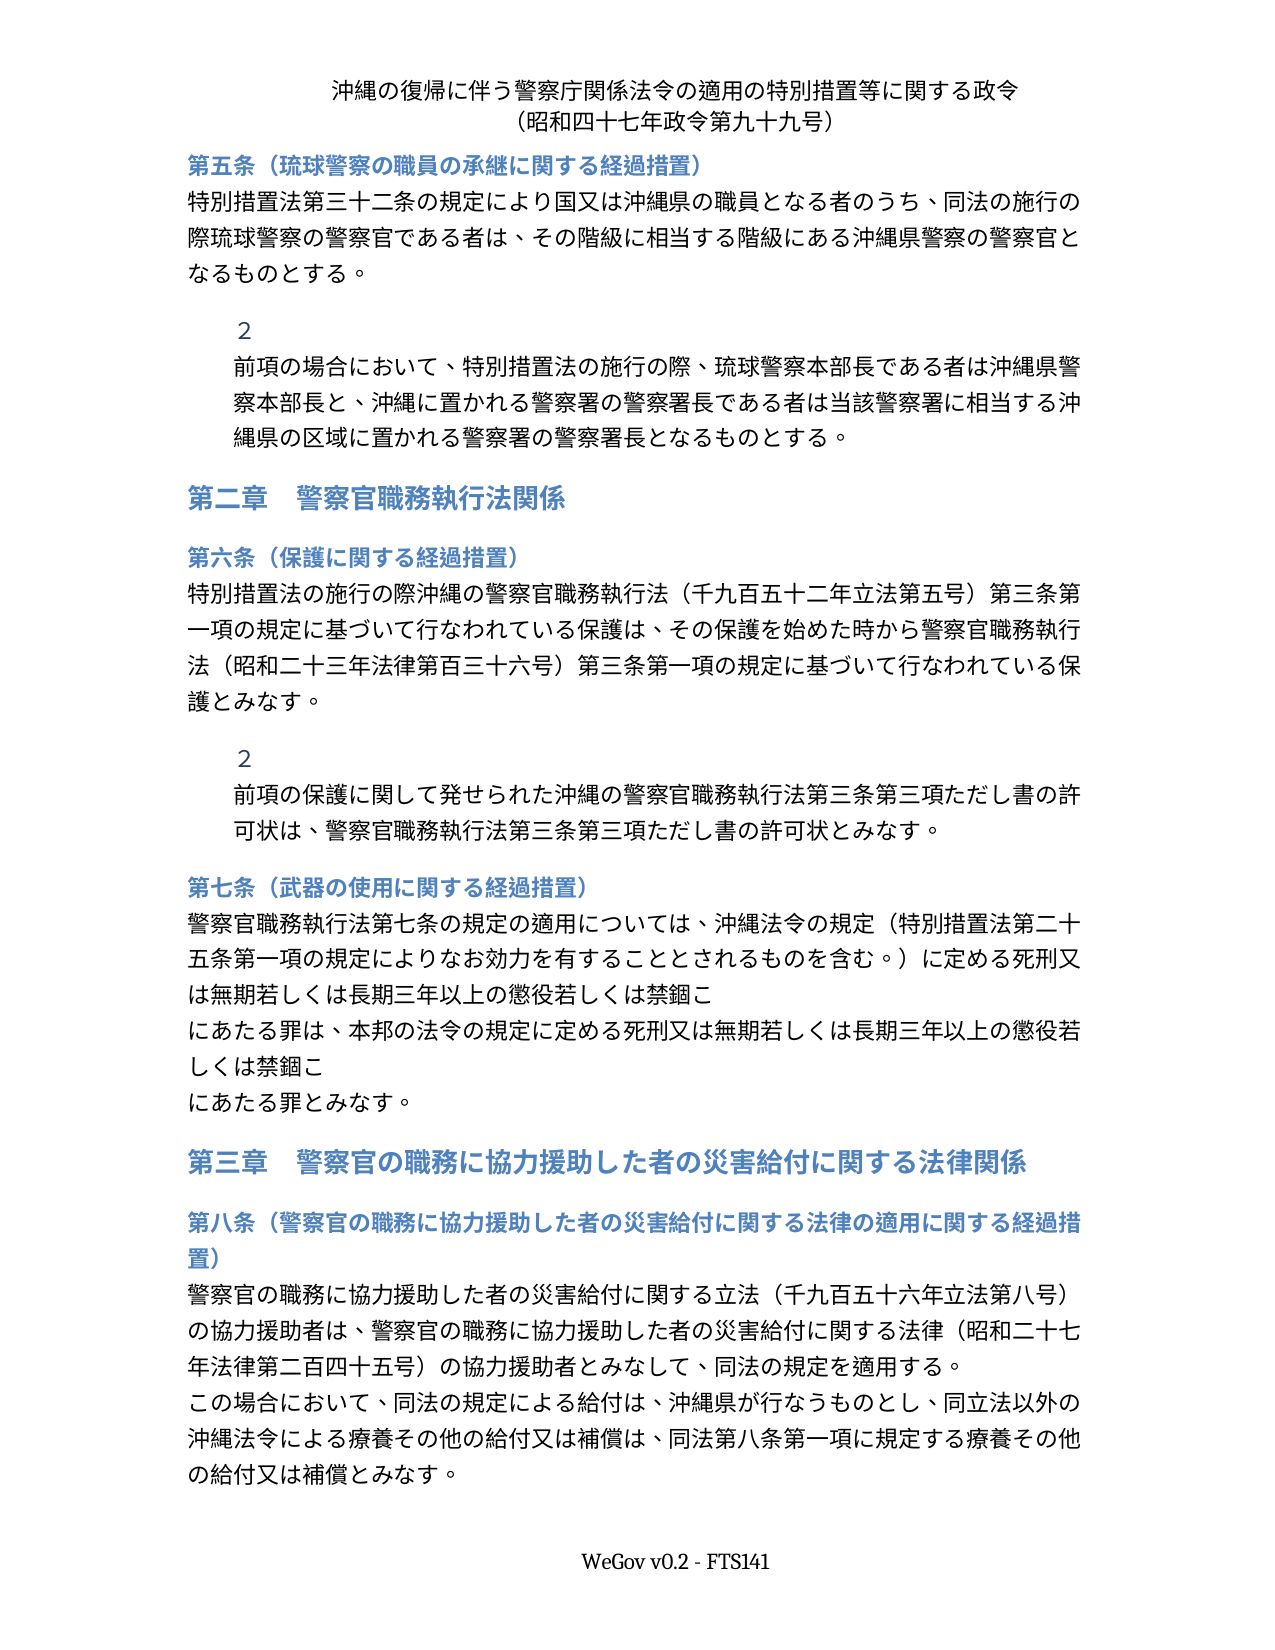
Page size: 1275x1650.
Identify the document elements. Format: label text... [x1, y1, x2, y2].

text 警察官の職務に協力援助した者の災害給付に関する立法（千九百五十六年立法第八号）の協力援助者は、警察官の職務に協力援助した者の災害給付に関する法律（昭和二十七年法律第二百四十五号）の協力援助者とみなして、同法の規定を適用する。 この場合において、同法の規定による給付は、沖縄県が行なうものとし、同立法以外の沖縄法令による療養その他の給付又は補償は、同法第八条第一項に規定する療養その他の給付又は補償とみなす。 [187, 1279, 1087, 1490]
subtitle 第三章 警察官の職務に協力援助した者の災害給付に関する法律関係 [187, 1144, 1087, 1181]
text 前項の場合において、特別措置法の施行の際、琉球警察本部長である者は沖縄県警察本部長と、沖縄に置かれる警察署の警察署長である者は当該警察署に相当する沖縄県の区域に置かれる警察署の警察署長となるものとする。 [233, 351, 1087, 454]
subtitle ２ [233, 743, 1087, 774]
subtitle 第五条（琉球警察の職員の承継に関する経過措置） [187, 150, 1087, 181]
text 前項の保護に関して発せられた沖縄の警察官職務執行法第三条第三項ただし書の許可状は、警察官職務執行法第三条第三項ただし書の許可状とみなす。 [233, 779, 1087, 846]
subtitle 第二章 警察官職務執行法関係 [187, 479, 1087, 516]
text 特別措置法の施行の際沖縄の警察官職務執行法（千九百五十二年立法第五号）第三条第一項の規定に基づいて行なわれている保護は、その保護を始めた時から警察官職務執行法（昭和二十三年法律第百三十六号）第三条第一項の規定に基づいて行なわれている保護とみなす。 [187, 578, 1087, 717]
text 特別措置法第三十二条の規定により国又は沖縄県の職員となる者のうち、同法の施行の際琉球警察の警察官である者は、その階級に相当する階級にある沖縄県警察の警察官となるものとする。 [187, 186, 1087, 289]
subtitle 第八条（警察官の職務に協力援助した者の災害給付に関する法律の適用に関する経過措置） [187, 1207, 1087, 1274]
subtitle 第六条（保護に関する経過措置） [187, 542, 1087, 574]
subtitle ２ [233, 314, 1087, 346]
subtitle 第七条（武器の使用に関する経過措置） [187, 872, 1087, 903]
text 警察官職務執行法第七条の規定の適用については、沖縄法令の規定（特別措置法第二十五条第一項の規定によりなお効力を有することとされるものを含む。）に定める死刑又は無期若しくは長期三年以上の懲役若しくは禁錮こ にあたる罪は、本邦の法令の規定に定める死刑又は無期若しくは長期三年以上の懲役若しくは禁錮こ にあたる罪とみなす。 [187, 907, 1087, 1118]
